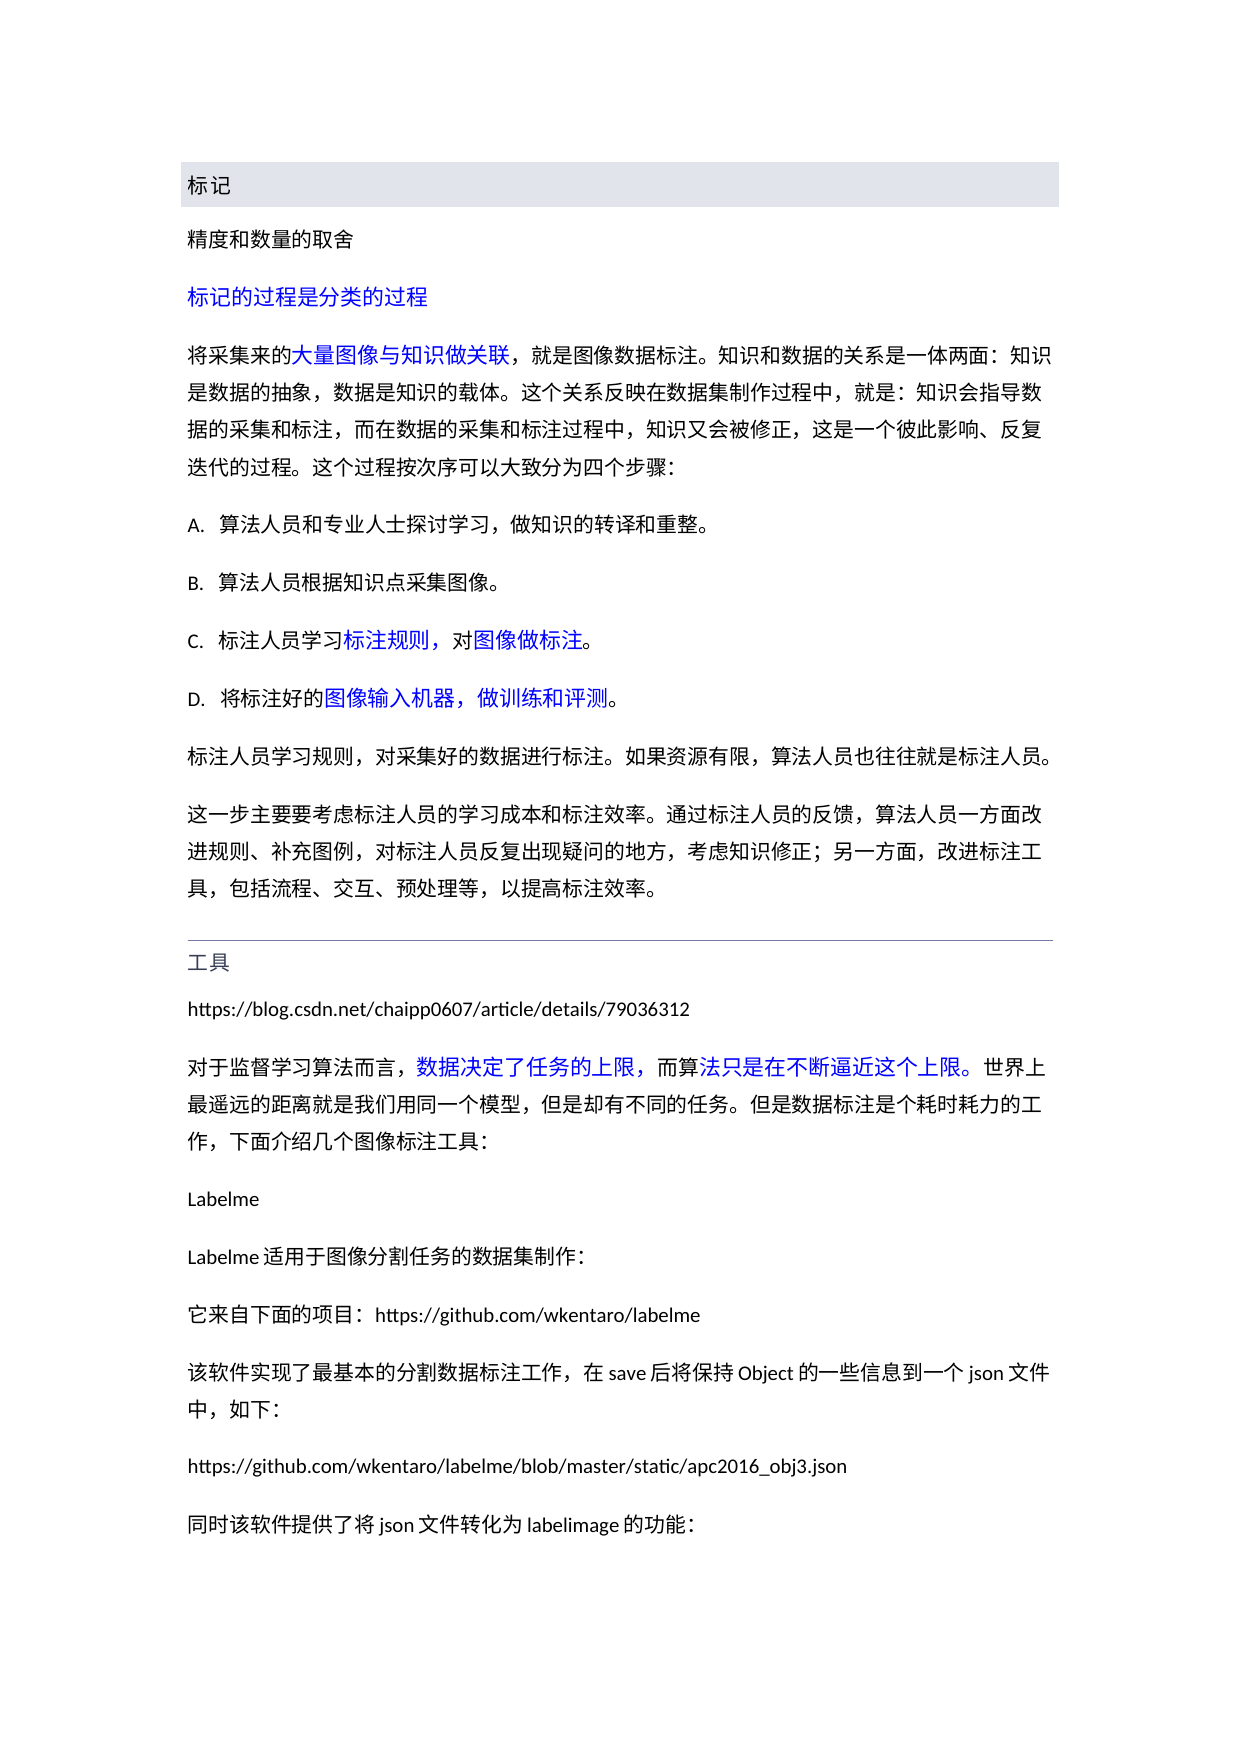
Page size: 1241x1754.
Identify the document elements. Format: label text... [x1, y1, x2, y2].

text 它来自下面的项目：https://github.com/wkentaro/labelme [187, 1297, 1053, 1330]
text 将采集来的大量图像与知识做关联，就是图像数据标注。知识和数据的关系是一体两面：知识是数据的抽象，数据是知识的载体。这个关系反映在数据集制作过程中，就是：知识会指导数据的采集和标注，而在数据的采集和标注过程中，知识又会被修正，这是一个彼此影响、反复迭代的过程。这个过程按次序可以大致分为四个步骤： [187, 338, 1053, 482]
subtitle 标记 [188, 168, 1053, 201]
text A. 算法人员和专业人士探讨学习，做知识的转译和重整。 [187, 507, 1053, 540]
text https://github.com/wkentaro/labelme/blob/master/static/apc2016_obj3.json [187, 1450, 1053, 1483]
text B. 算法人员根据知识点采集图像。 [187, 565, 1053, 598]
text 这一步主要要考虑标注人员的学习成本和标注效率。通过标注人员的反馈，算法人员一方面改进规则、补充图例，对标注人员反复出现疑问的地方，考虑知识修正；另一方面，改进标注工具，包括流程、交互、预处理等，以提高标注效率。 [187, 797, 1053, 904]
text 标记的过程是分类的过程 [187, 280, 1053, 312]
text C. 标注人员学习标注规则，对图像做标注。 [187, 623, 1053, 656]
text 对于监督学习算法而言，数据决定了任务的上限，而算法只是在不断逼近这个上限。世界上最遥远的距离就是我们用同一个模型，但是却有不同的任务。但是数据标注是个耗时耗力的工作，下面介绍几个图像标注工具： [187, 1050, 1053, 1157]
text Labelme适用于图像分割任务的数据集制作： [187, 1239, 1053, 1272]
text Labelme [187, 1182, 1053, 1215]
text https://blog.csdn.net/chaipp0607/article/details/79036312 [187, 993, 1053, 1025]
text 精度和数量的取舍 [187, 222, 1053, 254]
subtitle 工具 [187, 941, 1053, 978]
text 标注人员学习规则，对采集好的数据进行标注。如果资源有限，算法人员也往往就是标注人员。 [187, 739, 1053, 772]
text 同时该软件提供了将json文件转化为labelimage的功能： [187, 1507, 1053, 1540]
text 该软件实现了最基本的分割数据标注工作，在save后将保持Object的一些信息到一个json文件中，如下： [187, 1355, 1053, 1425]
text D. 将标注好的图像输入机器，做训练和评测。 [187, 681, 1053, 713]
